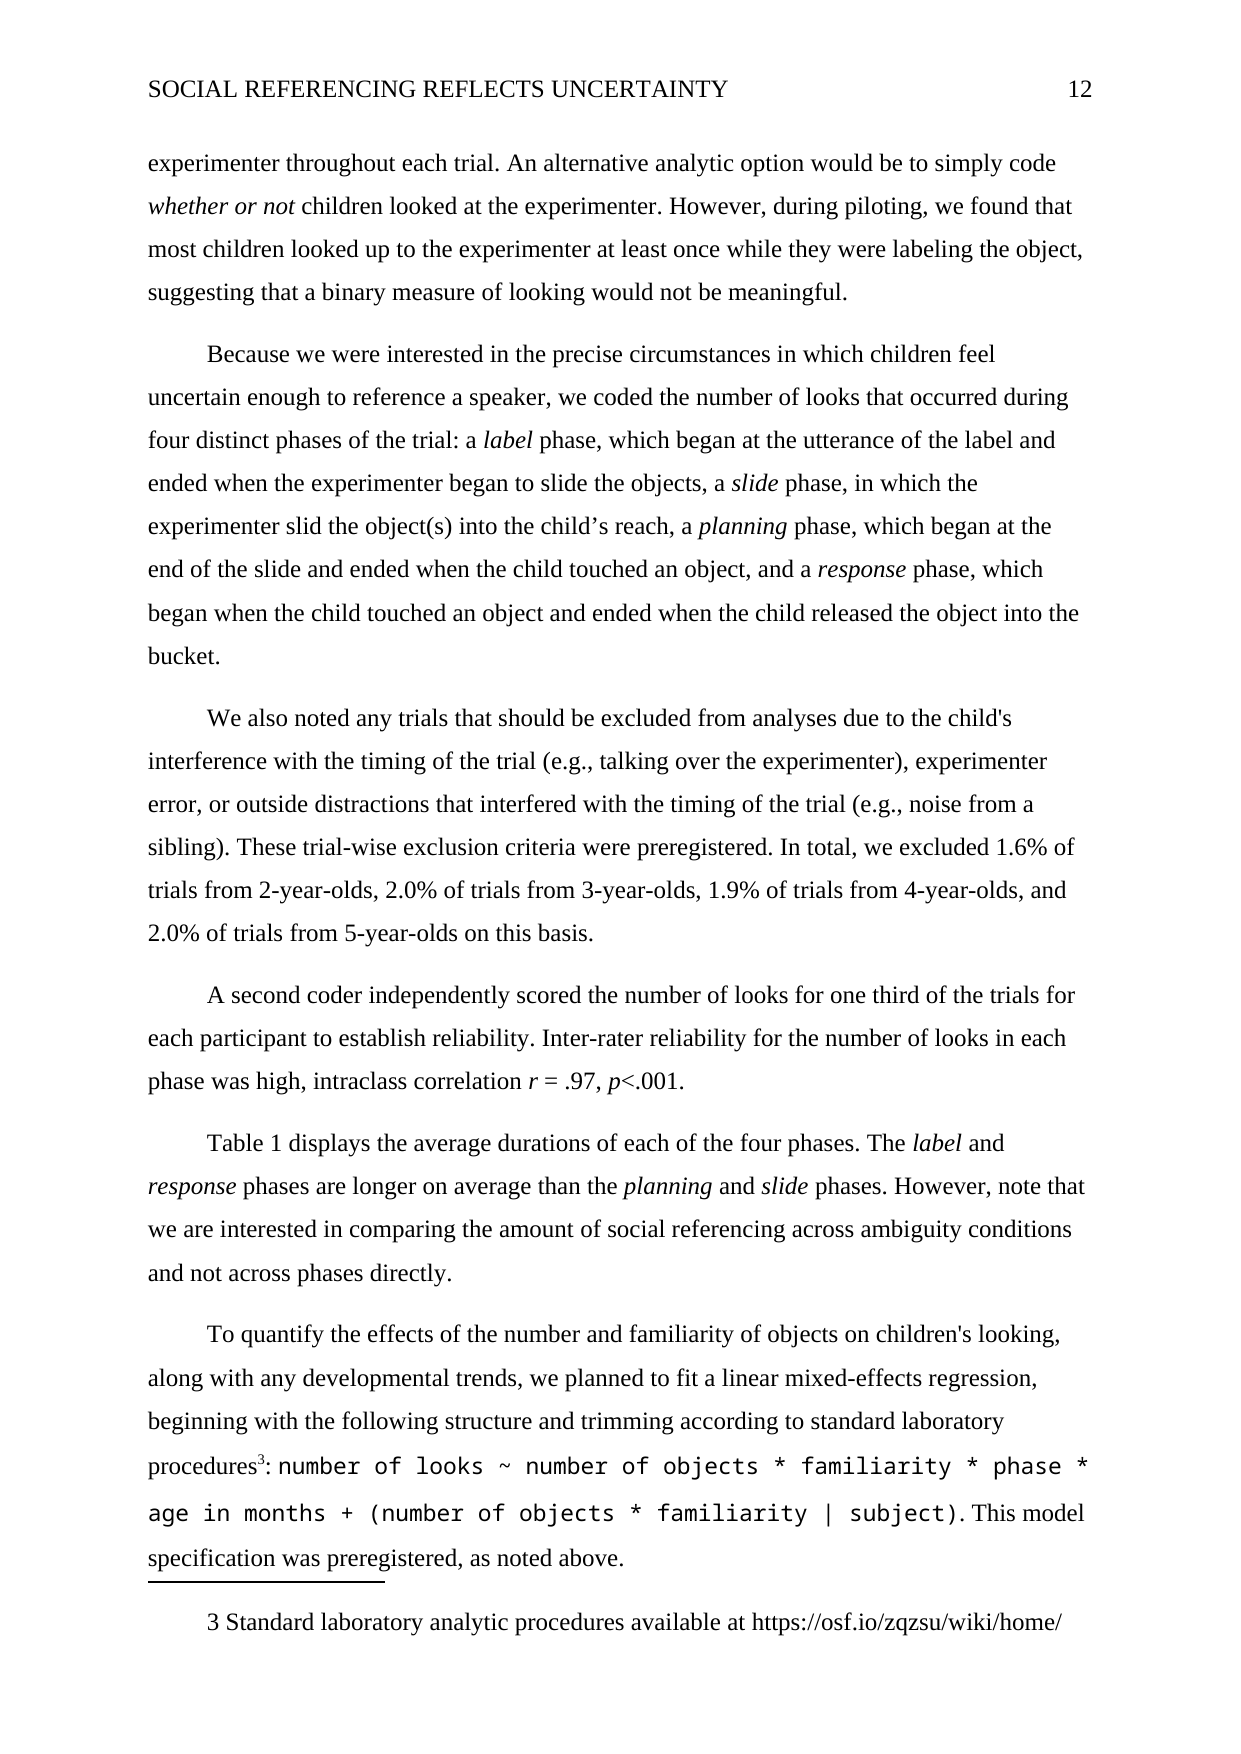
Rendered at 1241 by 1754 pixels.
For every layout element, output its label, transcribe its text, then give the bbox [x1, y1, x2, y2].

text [148, 148, 1093, 306]
text Table 1 displays the average durations of each of the four phases. The label and response phases are longer on average than the planning and slide phases. However, note that we are interested in comparing the amount of social referencing across ambiguity conditions and not across phases directly. [148, 1128, 1093, 1286]
text Because we were interested in the precise circumstances in which children feel uncertain enough to reference a speaker, we coded the number of looks that occurred during four distinct phases of the trial: a label phase, which began at the utterance of the label and ended when the experimenter began to slide the objects, a slide phase, in which the experimenter slid the object(s) into the child’s reach, a planning phase, which began at the end of the slide and ended when the child touched an object, and a response phase, which began when the child touched an object and ended when the child released the object into the bucket. [148, 339, 1093, 669]
text We also noted any trials that should be excluded from analyses due to the child's interference with the timing of the trial (e.g., talking over the experimenter), experimenter error, or outside distractions that interfered with the timing of the trial (e.g., noise from a sibling). These trial-wise exclusion criteria were preregistered. In total, we excluded 1.6% of trials from 2-year-olds, 2.0% of trials from 3-year-olds, 1.9% of trials from 4-year-olds, and 2.0% of trials from 5-year-olds on this basis. [148, 703, 1093, 947]
text A second coder independently scored the number of looks for one third of the trials for each participant to establish reliability. Inter-rater reliability for the number of looks in each phase was high, intraclass correlation r = .97, p<.001. [148, 980, 1093, 1095]
text To quantify the effects of the number and familiarity of objects on children's looking, along with any developmental trends, we planned to fit a linear mixed-effects regression, beginning with the following structure and trimming according to standard laboratory procedures: number of looks ~ number of objects * familiarity * phase * age in months + (number of objects * familiarity | subject). This model specification was preregistered, as noted above. [148, 1319, 1093, 1571]
